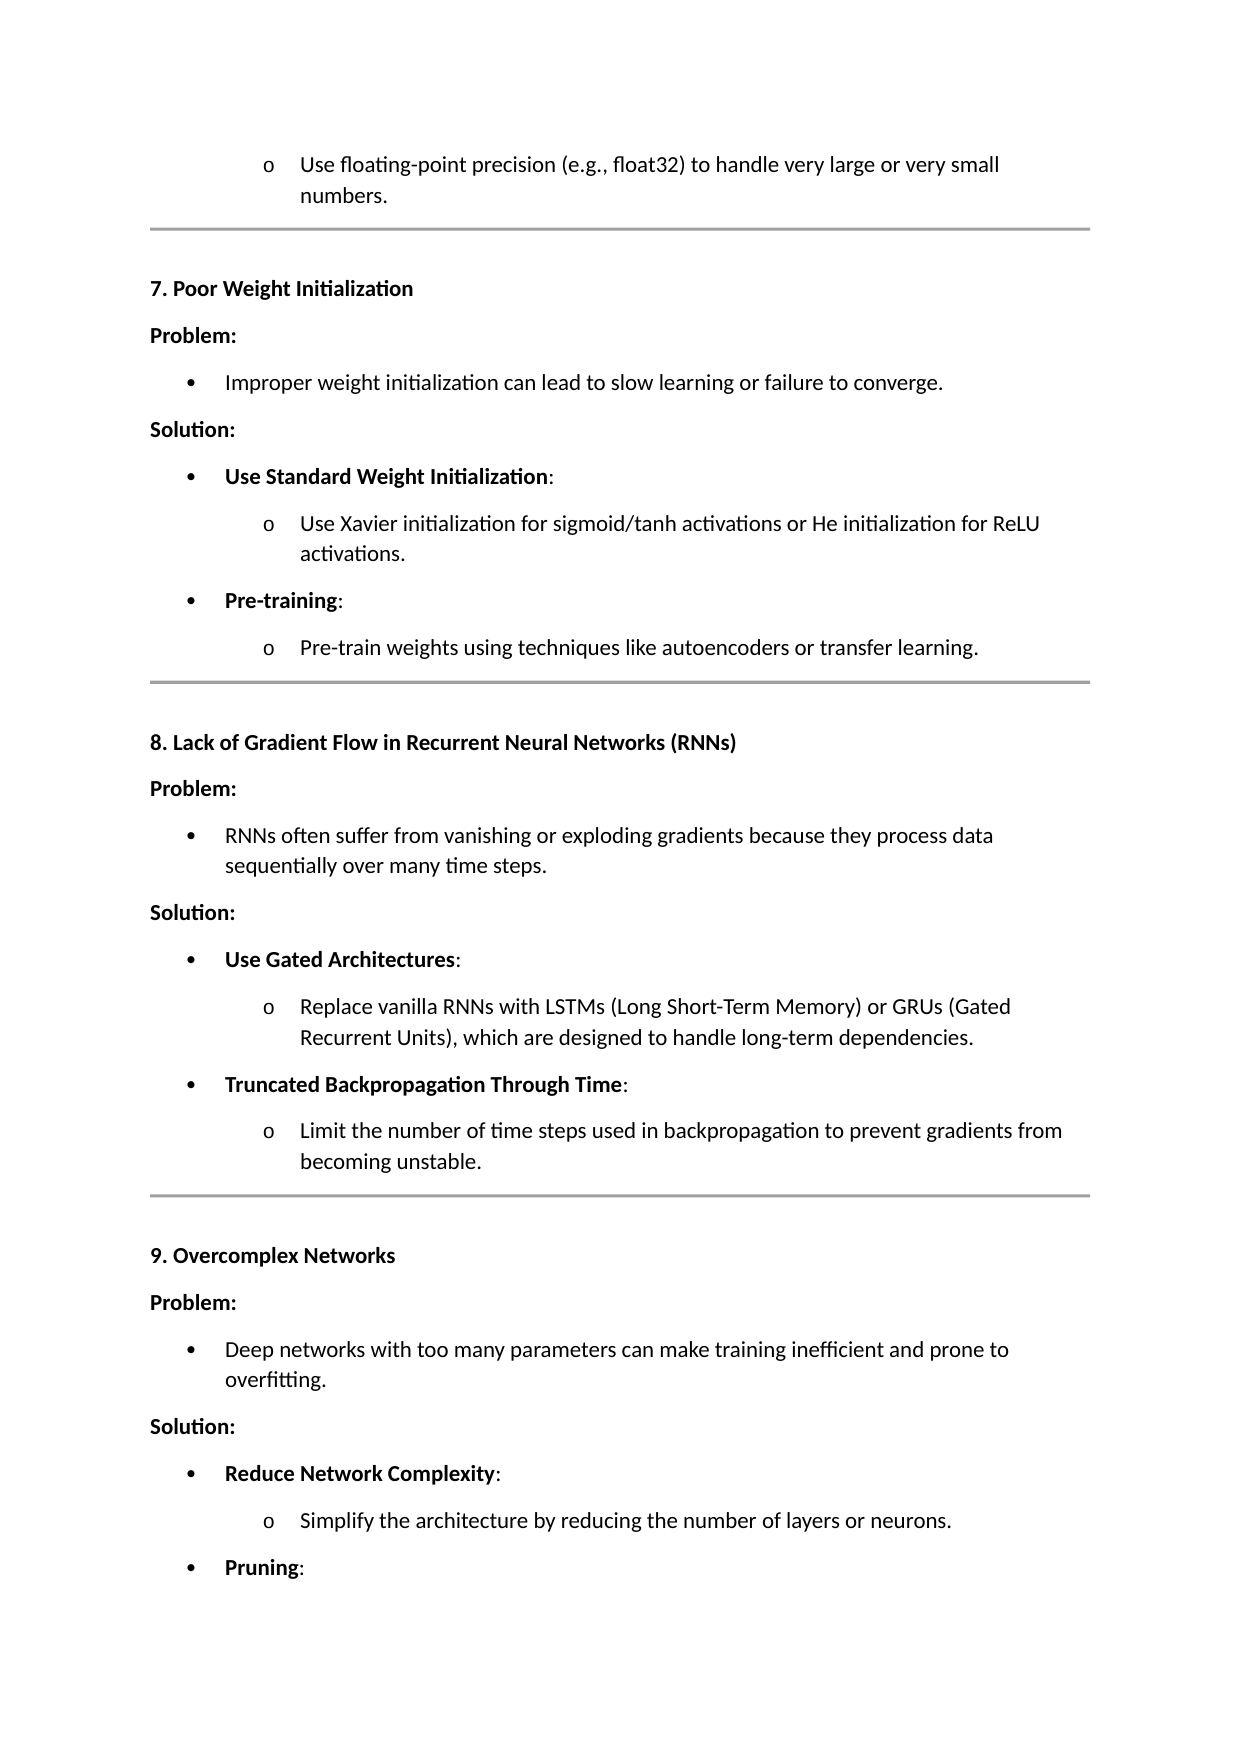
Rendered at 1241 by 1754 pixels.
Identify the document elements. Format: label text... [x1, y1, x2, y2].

list Pre-train weights using techniques like autoencoders or transfer learning. [262, 633, 1090, 662]
list Use floating-point precision (e.g., float32) to handle very large or very small numbers. [262, 150, 1090, 209]
text Solution: [150, 415, 1090, 443]
text 7. Poor Weight Initialization [150, 274, 1090, 302]
text Problem: [150, 1288, 1090, 1316]
list Replace vanilla RNNs with LSTMs (Long Short-Term Memory) or GRUs (Gated Recurrent Units), which are designed to handle long-term dependencies. [262, 992, 1090, 1051]
list Reduce Network Complexity: [187, 1459, 1090, 1487]
list Simplify the architecture by reducing the number of layers or neurons. [262, 1506, 1090, 1534]
text Solution: [150, 1412, 1090, 1440]
list Truncated Backpropagation Through Time: [187, 1070, 1090, 1098]
text Solution: [150, 898, 1090, 926]
list Deep networks with too many parameters can make training inefficient and prone to overfitting. [187, 1335, 1090, 1393]
list Limit the number of time steps used in backpropagation to prevent gradients from becoming unstable. [262, 1117, 1090, 1175]
list Pre-training: [187, 586, 1090, 614]
list Improper weight initialization can lead to slow learning or failure to converge. [187, 368, 1090, 396]
text Problem: [150, 774, 1090, 802]
list Use Standard Weight Initialization: [187, 462, 1090, 490]
list Use Gated Architectures: [187, 945, 1090, 973]
text 9. Overcomplex Networks [150, 1241, 1090, 1269]
text Problem: [150, 321, 1090, 349]
list Use Xavier initialization for sigmoid/tanh activations or He initialization for ReLU activations. [262, 509, 1090, 568]
list Pruning: [187, 1553, 1090, 1581]
text 8. Lack of Gradient Flow in Recurrent Neural Networks (RNNs) [150, 728, 1090, 756]
list RNNs often suffer from vanishing or exploding gradients because they process data sequentially over many time steps. [187, 821, 1090, 879]
